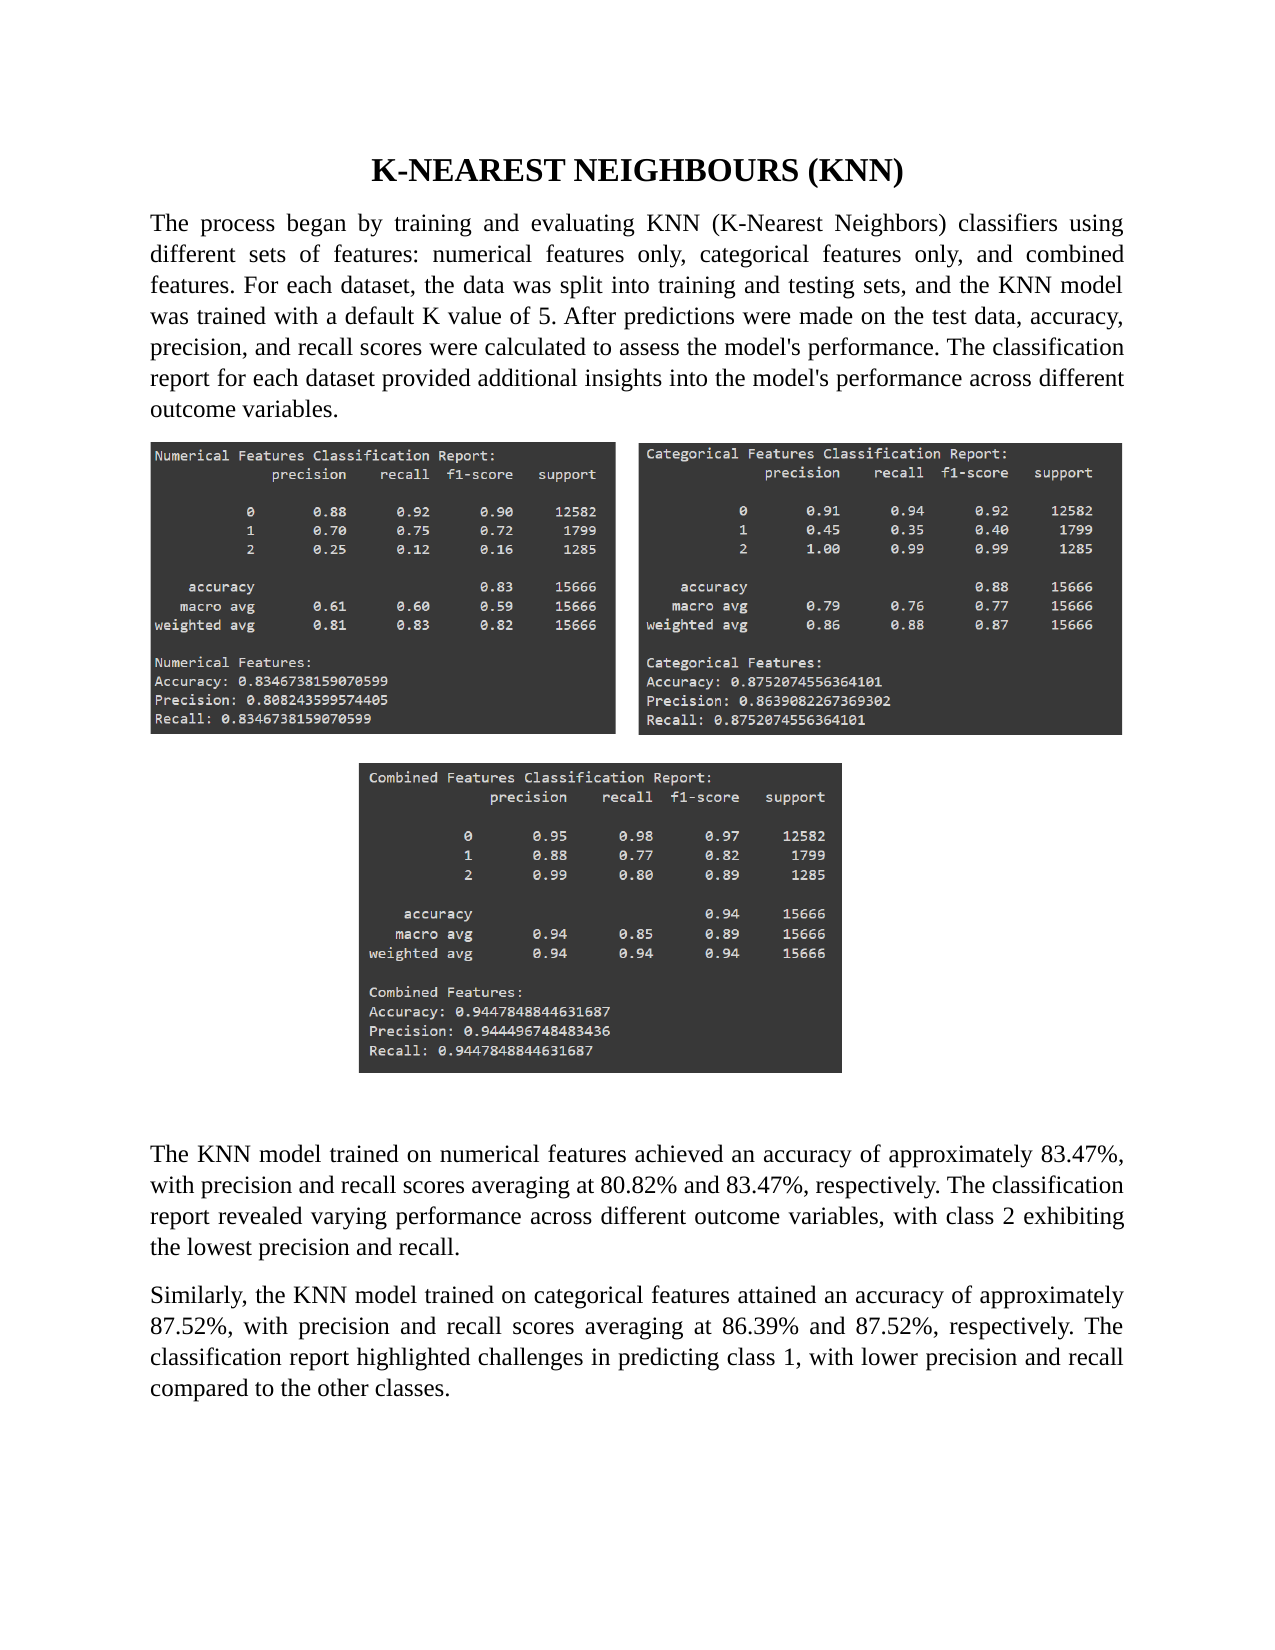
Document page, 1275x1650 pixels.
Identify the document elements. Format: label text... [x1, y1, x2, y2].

picture [150, 442, 616, 733]
text The process began by training and evaluating KNN (K-Nearest Neighbors) classifiers using different sets of features: numerical features only, categorical features only, and combined features. For each dataset, the data was split into training and testing sets, and the KNN model was trained with a default K value of 5. After predictions were made on the test data, accuracy, precision, and recall scores were calculated to assess the model's performance. The classification report for each dataset provided additional insights into the model's performance across different outcome variables. [150, 208, 1125, 423]
picture [637, 443, 1123, 734]
text K-NEAREST NEIGHBOURS (KNN) [150, 150, 1125, 188]
picture [358, 763, 842, 1073]
text Similarly, the KNN model trained on categorical features attained an accuracy of approximately 87.52%, with precision and recall scores averaging at 86.39% and 87.52%, respectively. The classification report highlighted challenges in predicting class 1, with lower precision and recall compared to the other classes. [150, 1280, 1125, 1402]
text The KNN model trained on numerical features achieved an accuracy of approximately 83.47%, with precision and recall scores averaging at 80.82% and 83.47%, respectively. The classification report revealed varying performance across different outcome variables, with class 2 exhibiting the lowest precision and recall. [150, 1139, 1125, 1261]
